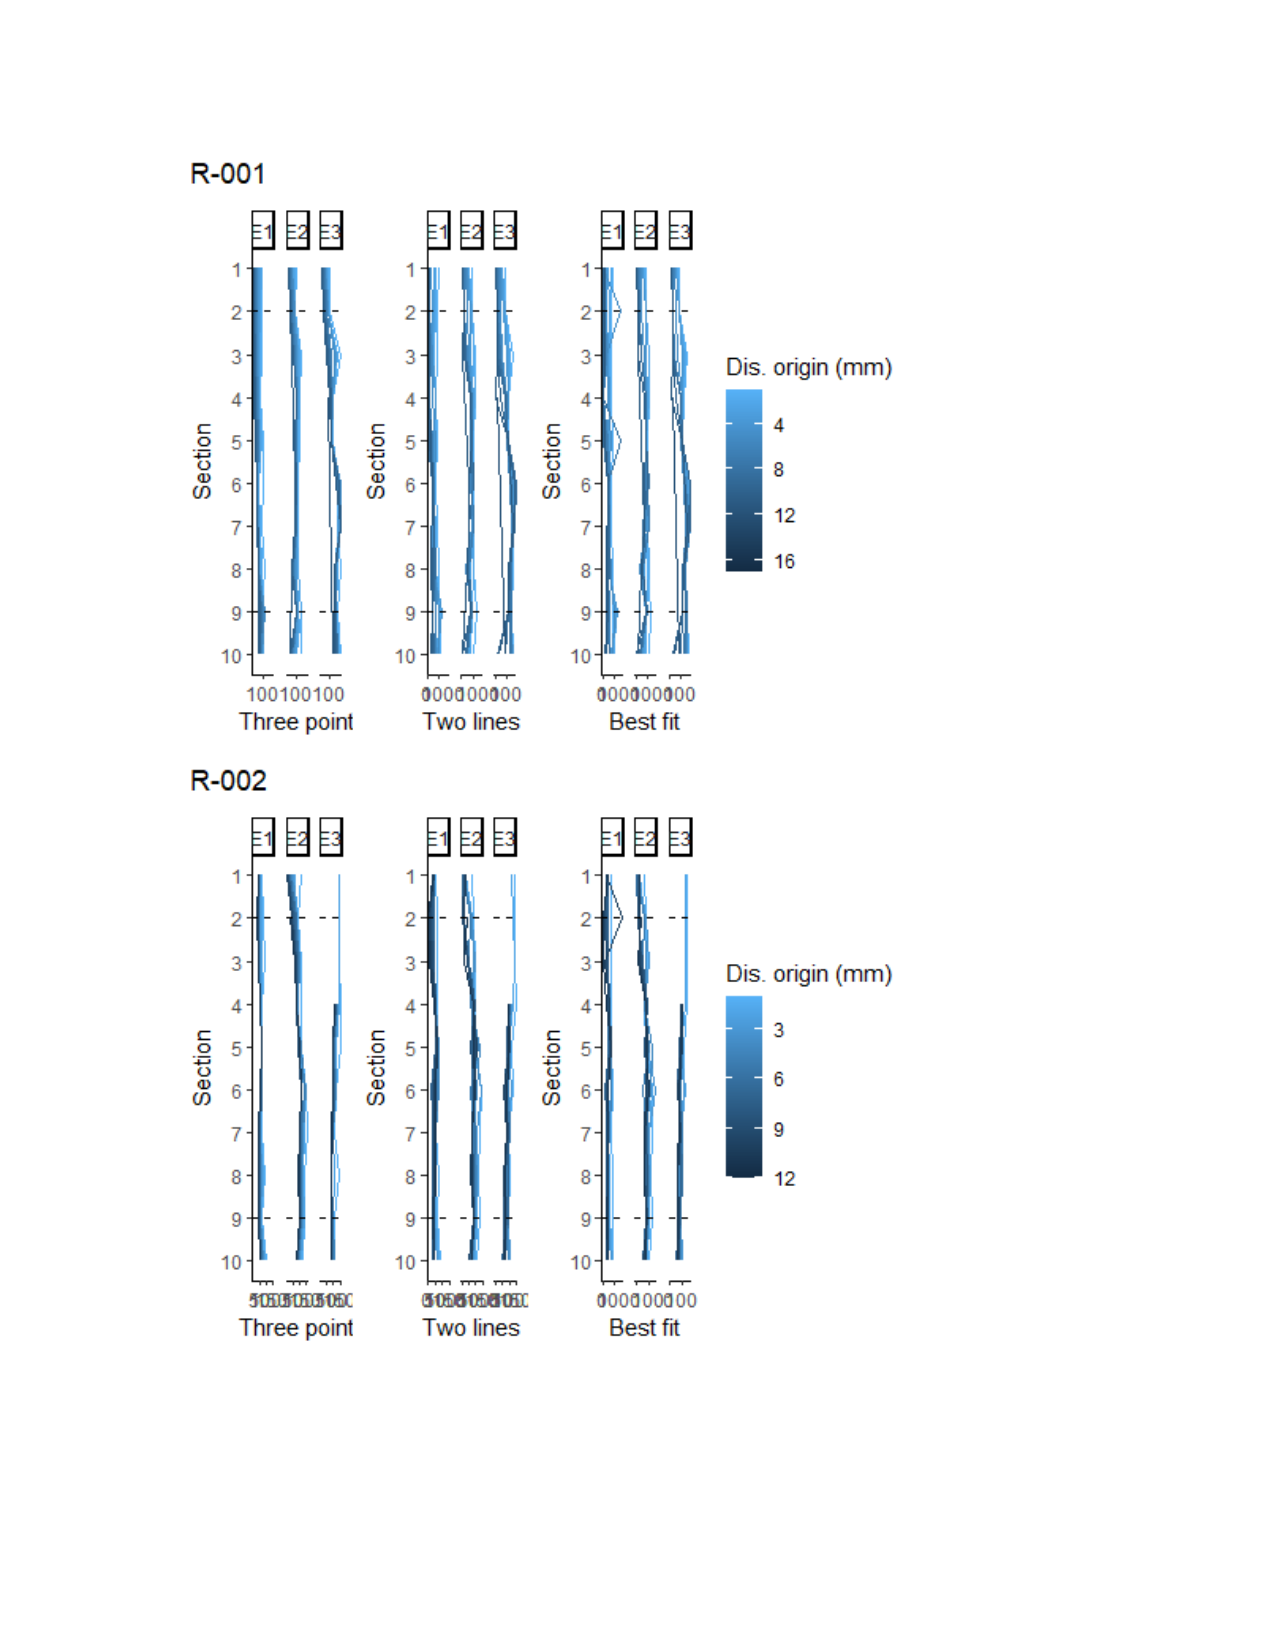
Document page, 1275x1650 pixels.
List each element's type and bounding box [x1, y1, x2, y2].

picture [168, 150, 927, 1363]
